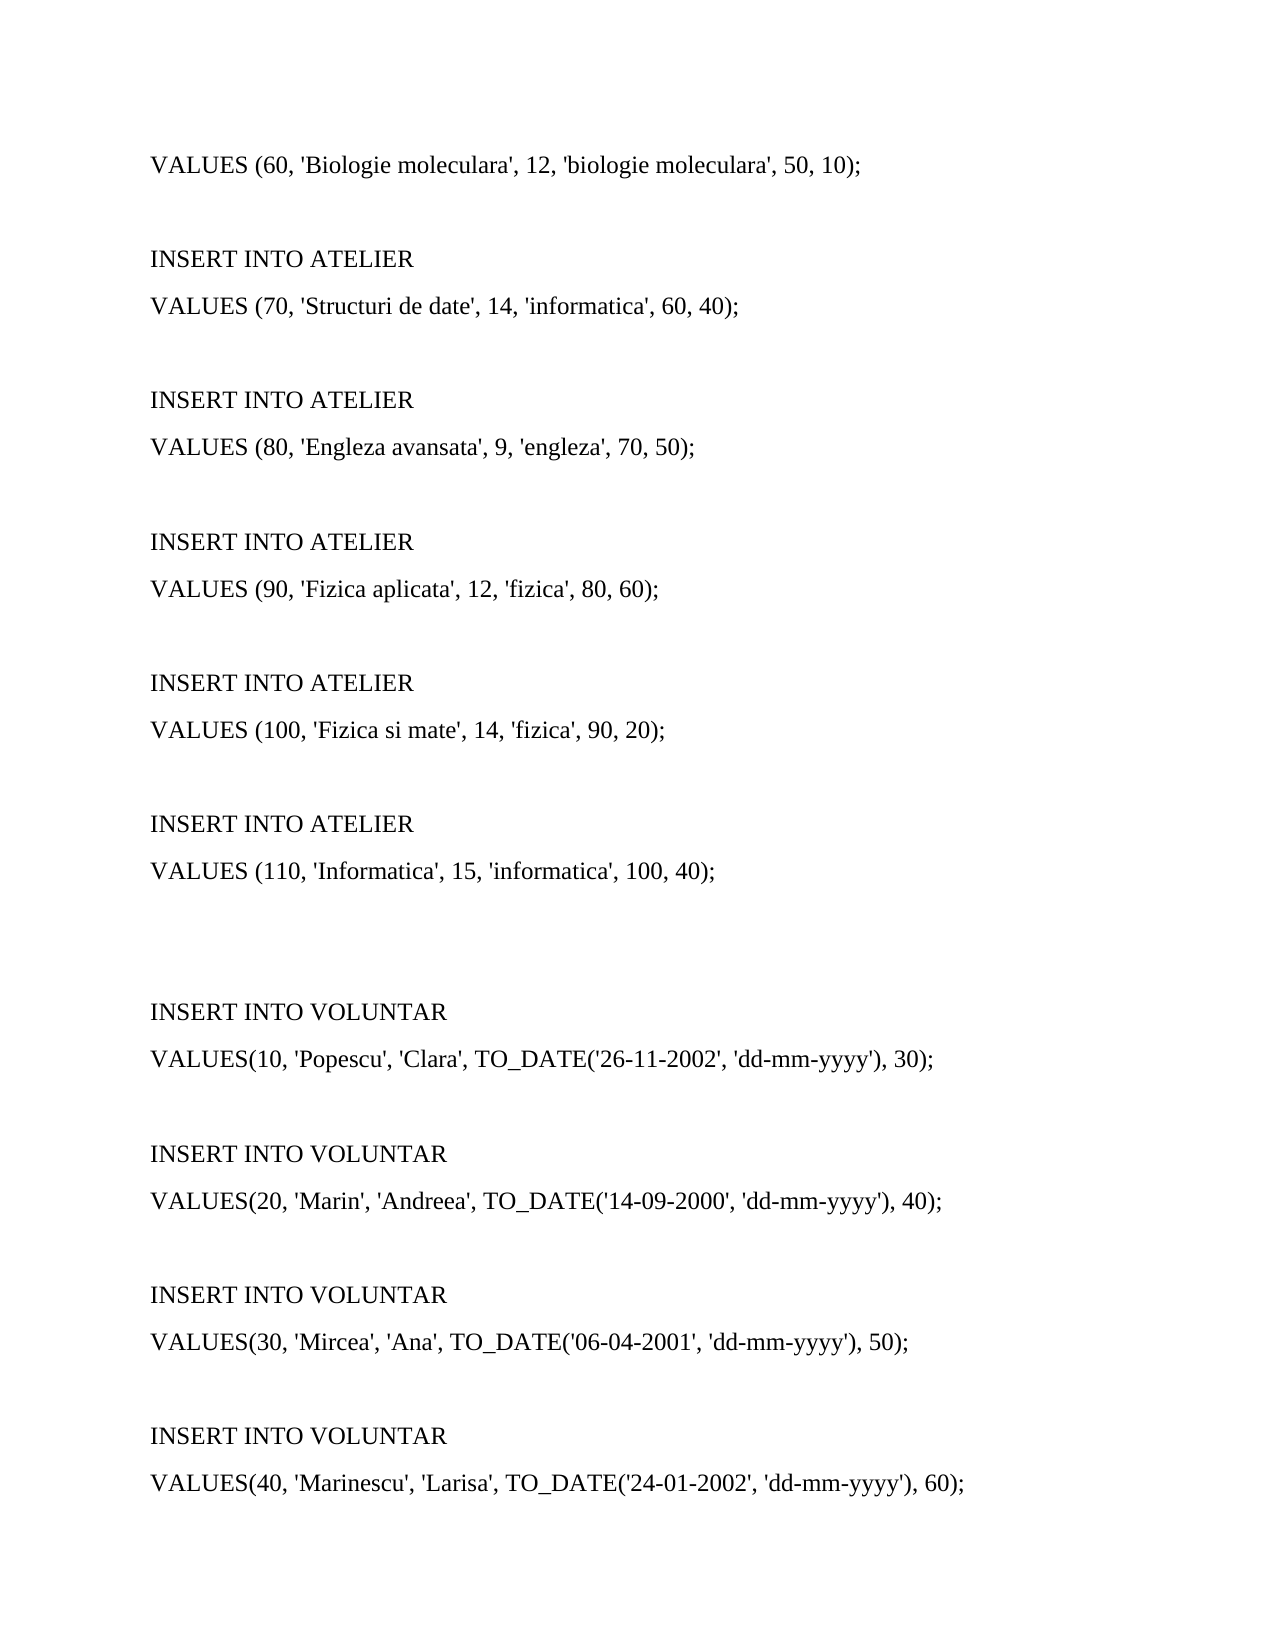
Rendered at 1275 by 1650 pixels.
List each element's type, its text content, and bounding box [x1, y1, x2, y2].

text INSERT INTO ATELIER [150, 527, 1125, 555]
text VALUES (70, 'Structuri de date', 14, 'informatica', 60, 40); [150, 291, 1125, 320]
text VALUES(40, 'Marinescu', 'Larisa', TO_DATE('24-01-2002', 'dd-mm-yyyy'), 60); [150, 1468, 1125, 1497]
text INSERT INTO VOLUNTAR [150, 1280, 1125, 1309]
text VALUES(10, 'Popescu', 'Clara', TO_DATE('26-11-2002', 'dd-mm-yyyy'), 30); [150, 1044, 1125, 1073]
text INSERT INTO VOLUNTAR [150, 1421, 1125, 1450]
text INSERT INTO VOLUNTAR [150, 997, 1125, 1026]
text INSERT INTO ATELIER [150, 385, 1125, 414]
text VALUES(20, 'Marin', 'Andreea', TO_DATE('14-09-2000', 'dd-mm-yyyy'), 40); [150, 1186, 1125, 1214]
text VALUES (100, 'Fizica si mate', 14, 'fizica', 90, 20); [150, 715, 1125, 744]
text VALUES (90, 'Fizica aplicata', 12, 'fizica', 80, 60); [150, 574, 1125, 602]
text VALUES (80, 'Engleza avansata', 9, 'engleza', 70, 50); [150, 432, 1125, 461]
text VALUES (110, 'Informatica', 15, 'informatica', 100, 40); [150, 856, 1125, 885]
text VALUES(30, 'Mircea', 'Ana', TO_DATE('06-04-2001', 'dd-mm-yyyy'), 50); [150, 1327, 1125, 1356]
text INSERT INTO VOLUNTAR [150, 1139, 1125, 1167]
text INSERT INTO ATELIER [150, 668, 1125, 697]
text INSERT INTO ATELIER [150, 244, 1125, 273]
text VALUES (60, 'Biologie moleculara', 12, 'biologie moleculara', 50, 10); [150, 150, 1125, 179]
text INSERT INTO ATELIER [150, 809, 1125, 838]
